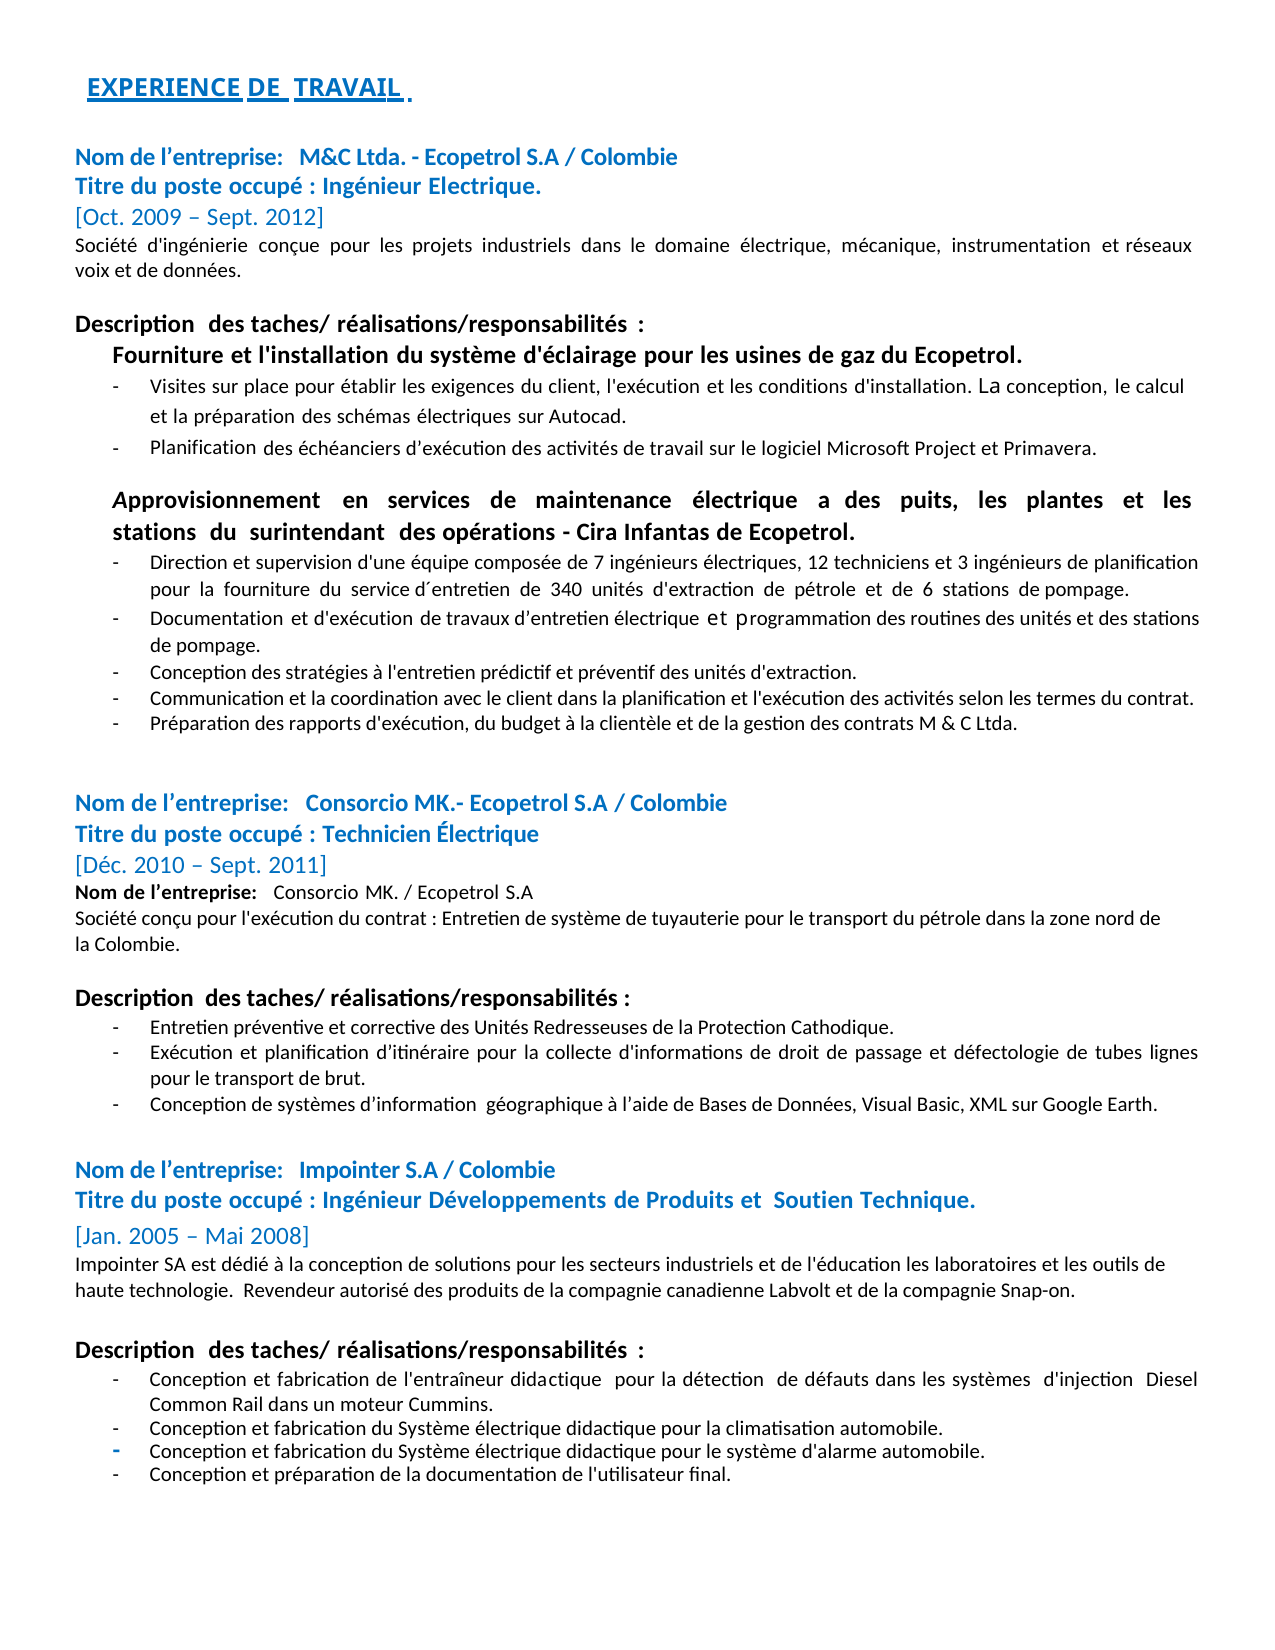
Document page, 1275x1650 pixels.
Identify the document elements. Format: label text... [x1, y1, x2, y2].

text Titre du poste occupé : Technicien Électrique [75, 818, 1200, 848]
list Documentation et d'exécution de travaux d’entretien électrique et programmation des routines des unités et des stations de pompage. [112, 603, 1201, 658]
list Communication et la coordination avec le client dans la planification et l'exécution des activités selon les termes du contrat. [112, 685, 1201, 710]
list Conception de systèmes d’information géographique à l’aide de Bases de Données, Visual Basic, XML sur Google Earth. [112, 1091, 1201, 1116]
list Exécution et planification d’itinéraire pour la collecte d'informations de droit de passage et défectologie de tubes lignes pour le transport de brut. [112, 1039, 1201, 1091]
text Description des taches/ réalisations/responsabilités : [75, 308, 1200, 339]
text [Oct. 2009 – Sept. 2012] [75, 201, 1200, 231]
list Conception et fabrication de l'entraîneur didactique pour la détection de défauts dans les systèmes d'injection Diesel Common Rail dans un moteur Cummins. [112, 1366, 1200, 1417]
text Fourniture et l'installation du système d'éclairage pour les usines de gaz du Ecopetrol. [75, 339, 1200, 369]
list Conception et fabrication du Système électrique didactique pour le système d'alarme automobile. [112, 1440, 1200, 1463]
text Société conçu pour l'exécution du contrat : Entretien de système de tuyauterie pour le transport du pétrole dans la zone nord de la Colombie. [75, 905, 1180, 956]
text Approvisionnement en services de maintenance électrique a des puits, les plantes et les stations du surintendant des opérations - Cira Infantas de Ecopetrol. [112, 485, 1192, 547]
list Planification des échéanciers d’exécution des activités de travail sur le logiciel Microsoft Project et Primavera. [112, 432, 1200, 462]
text Impointer SA est dédié à la conception de solutions pour les secteurs industriels et de l'éducation les laboratoires et les outils de haute technologie. Revendeur autorisé des produits de la compagnie canadienne Labvolt et de la compagnie Snap-on. [75, 1251, 1168, 1303]
text [Déc. 2010 – Sept. 2011] [75, 849, 1200, 879]
list Conception et fabrication du Système électrique didactique pour la climatisation automobile. [112, 1417, 1200, 1440]
list Conception et préparation de la documentation de l'utilisateur final. [112, 1463, 1200, 1486]
text Nom de l’entreprise: Consorcio MK. / Ecopetrol S.A [75, 879, 1200, 905]
list Préparation des rapports d'exécution, du budget à la clientèle et de la gestion des contrats M & C Ltda. [112, 711, 1201, 736]
text Nom de l’entreprise: M&C Ltda. - Ecopetrol S.A / Colombie [75, 147, 1200, 170]
text Titre du poste occupé : Ingénieur Développements de Produits et Soutien Technique. [75, 1184, 1149, 1215]
text Société d'ingénierie conçue pour les projets industriels dans le domaine électrique, mécanique, instrumentation et réseaux voix et de données. [75, 232, 1192, 283]
list Visites sur place pour établir les exigences du client, l'exécution et les conditions d'installation. La conception, le calcul et la préparation des schémas électriques sur Autocad. [112, 371, 1200, 430]
list Entretien préventive et corrective des Unités Redresseuses de la Protection Cathodique. [112, 1014, 1201, 1039]
text Titre du poste occupé : Ingénieur Electrique. [75, 170, 1200, 201]
text EXPERIENCE DE TRAVAIL [86, 75, 1200, 100]
list Direction et supervision d'une équipe composée de 7 ingénieurs électriques, 12 techniciens et 3 ingénieurs de planification pour la fourniture du service d´entretien de 340 unités d'extraction de pétrole et de 6 stations de pompage. [112, 549, 1201, 601]
text Nom de l’entreprise: Impointer S.A / Colombie [75, 1160, 1200, 1183]
text Description des taches/ réalisations/responsabilités : [75, 982, 1200, 1012]
text Description des taches/ réalisations/responsabilités : [75, 1335, 1200, 1365]
text Nom de l’entreprise: Consorcio MK.- Ecopetrol S.A / Colombie [75, 787, 1200, 818]
text [Jan. 2005 – Mai 2008] [75, 1220, 1200, 1251]
list Conception des stratégies à l'entretien prédictif et préventif des unités d'extraction. [112, 659, 1201, 685]
